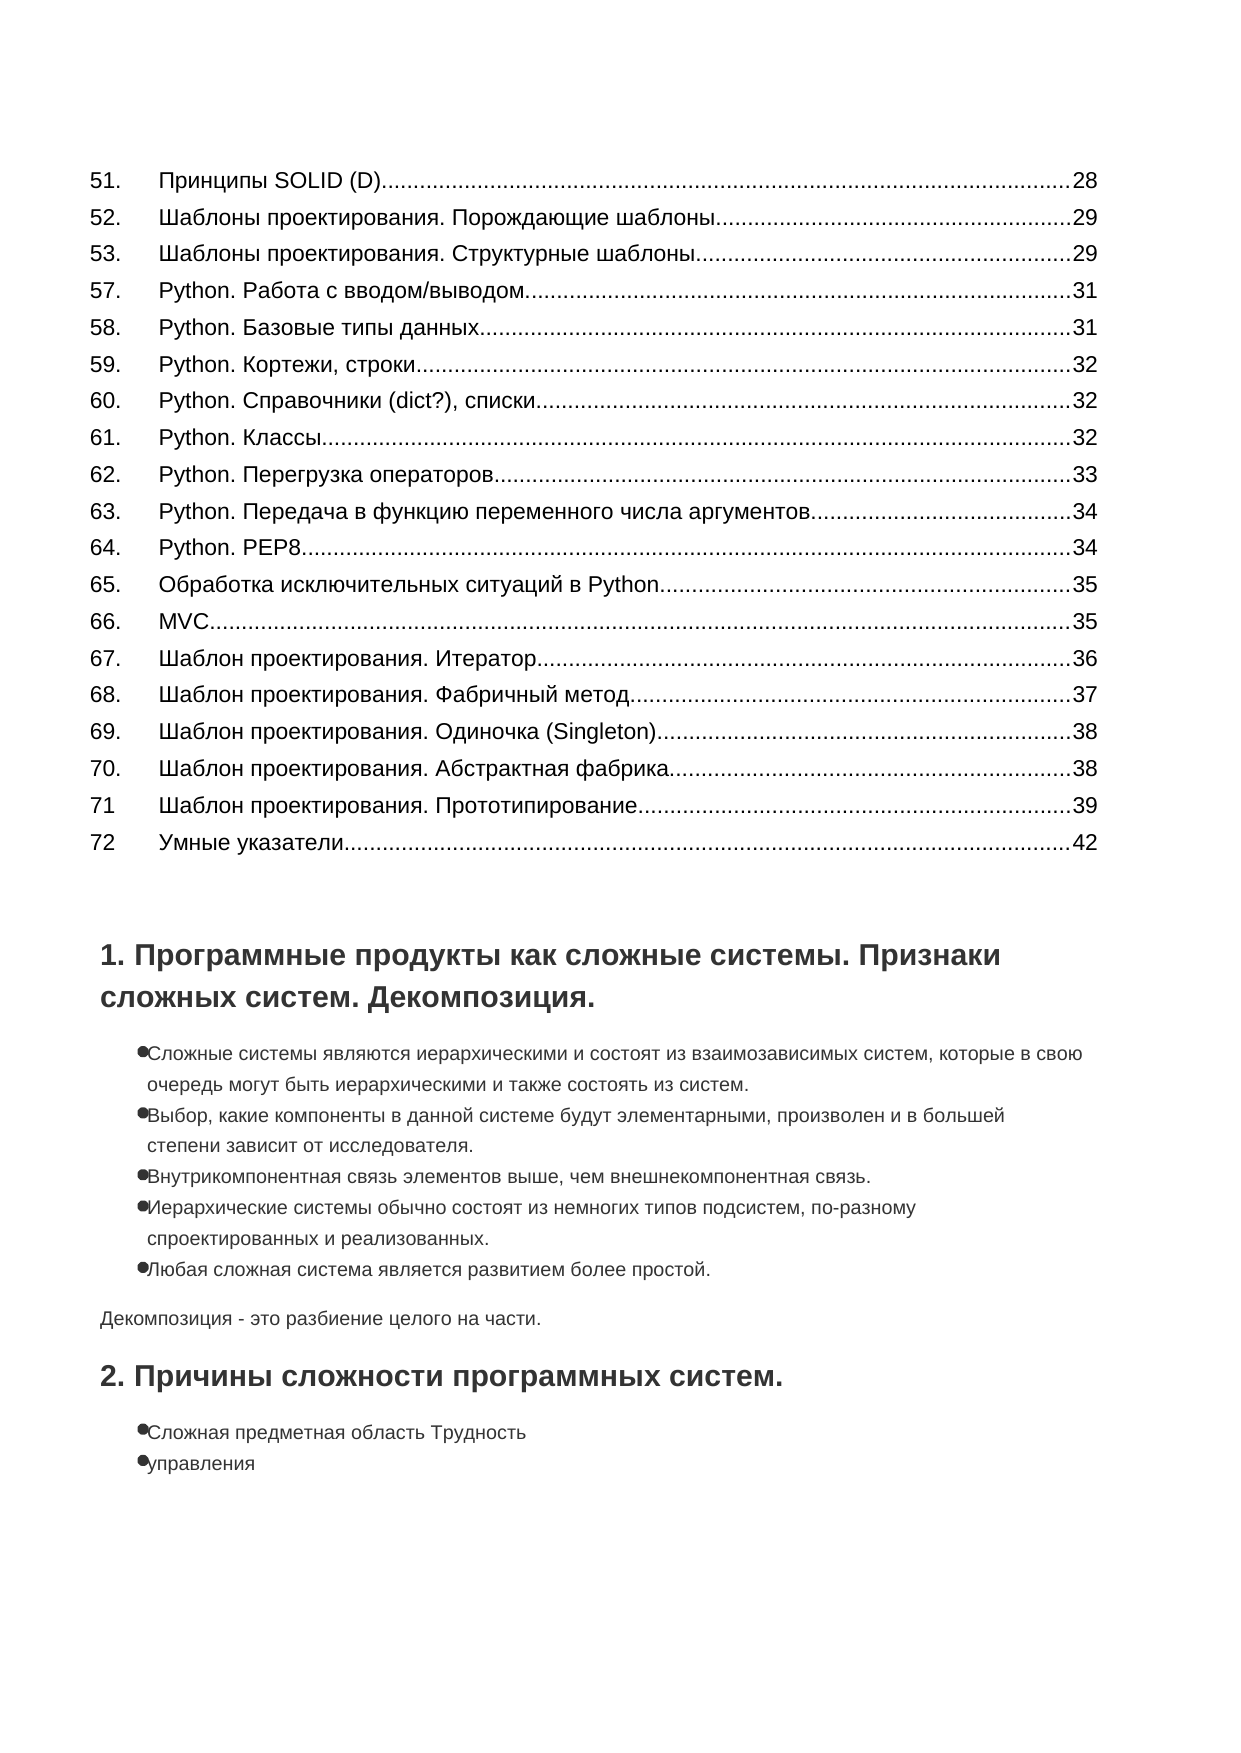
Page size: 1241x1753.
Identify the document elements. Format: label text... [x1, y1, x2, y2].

text Декомпозиция - это разбиение целого на части. [100, 1306, 1153, 1329]
subtitle Причины сложности программных систем. [100, 1358, 1153, 1392]
text Любая сложная система является развитием более простой. [147, 1258, 1153, 1281]
text Выбор, какие компоненты в данной системе будут элементарными, произволен и в большей степени зависит от исследователя. [147, 1103, 1078, 1157]
text Внутрикомпонентная связь элементов выше, чем внешнекомпонентная связь. Иерархические системы обычно состоят из немногих типов подсистем, по-разному спроектированных и реализованных. [147, 1165, 983, 1249]
text Сложные системы являются иерархическими и состоят из взаимозависимых систем, которые в свою очередь могут быть иерархическими и также состоять из систем. [147, 1042, 1097, 1095]
text Сложная предметная область Трудность управления [147, 1421, 538, 1474]
subtitle Программные продукты как сложные системы. Признаки сложных систем. Декомпозиция. [100, 937, 1069, 1014]
